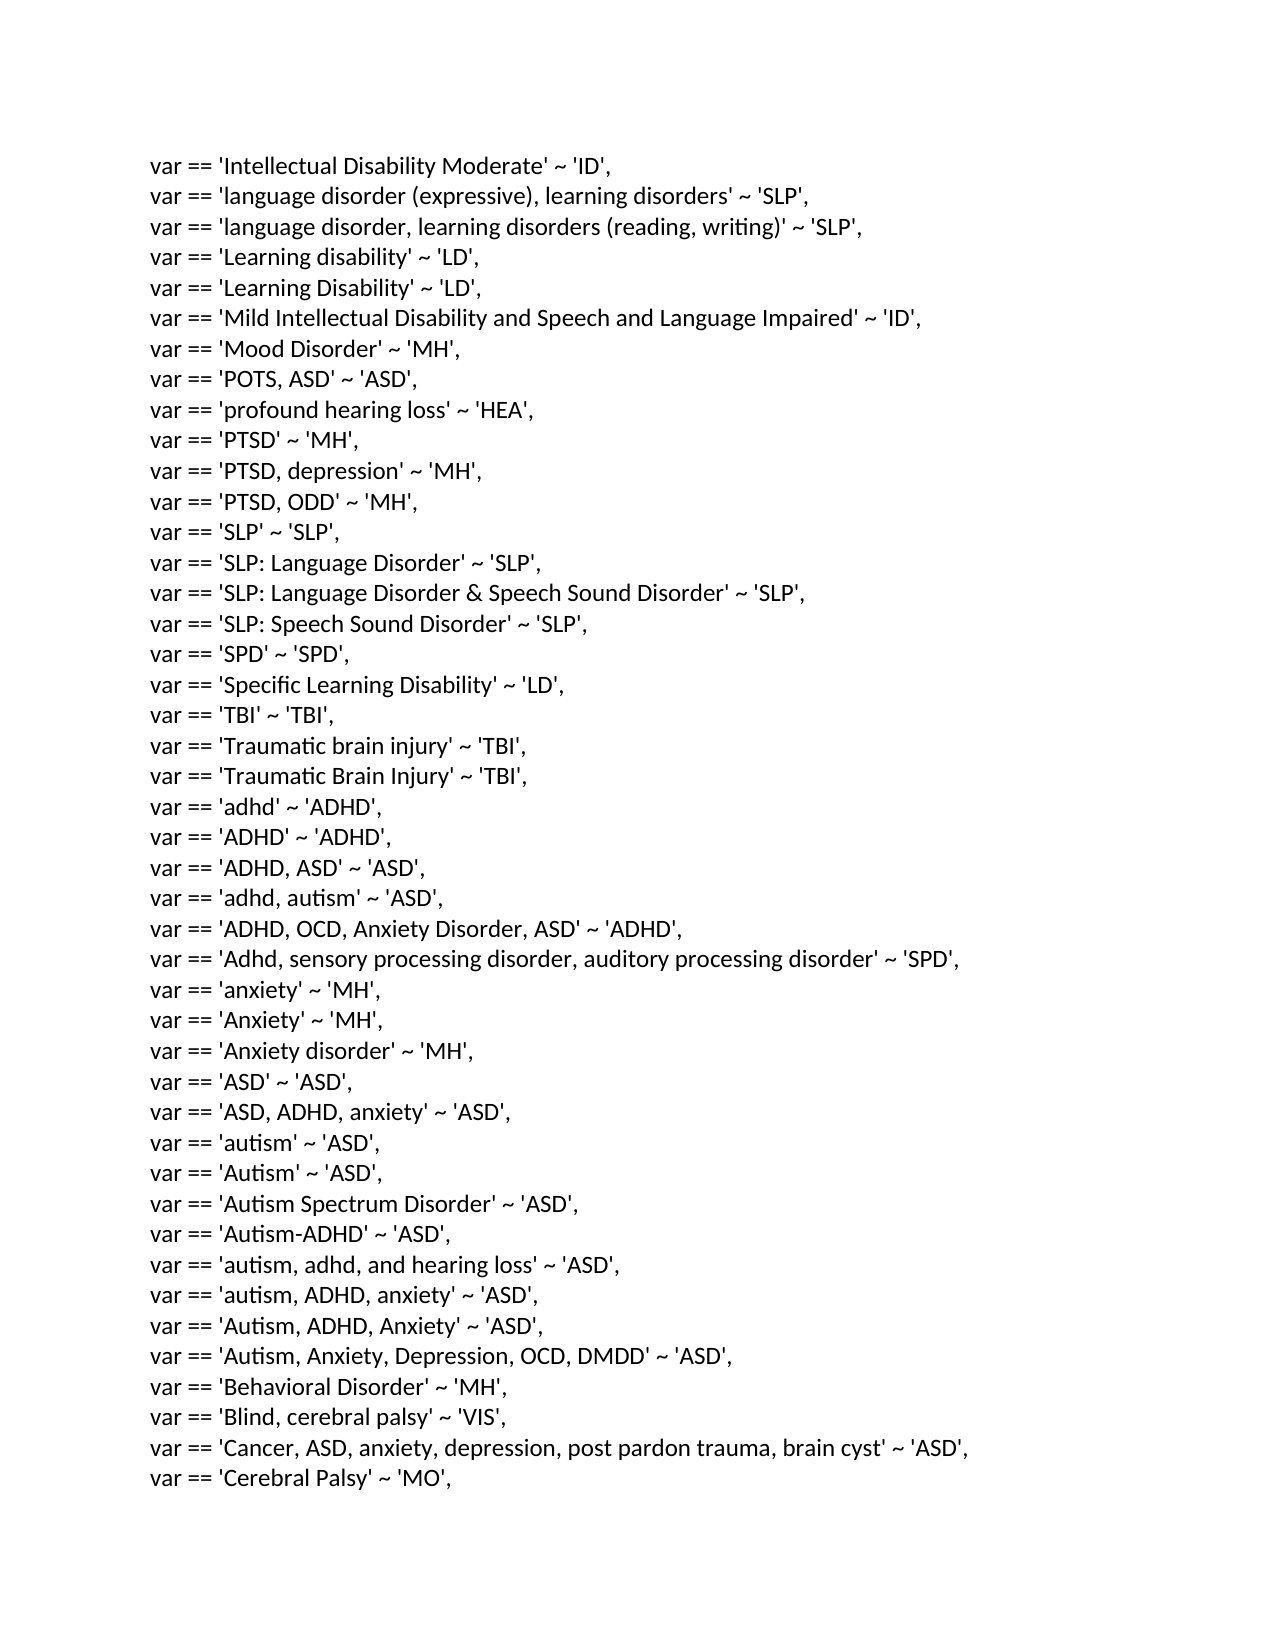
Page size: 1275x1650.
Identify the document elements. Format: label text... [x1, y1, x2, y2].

text var == 'Learning disability' ~ 'LD', [150, 242, 1125, 272]
text var == 'Traumatic Brain Injury' ~ 'TBI', [150, 760, 1125, 791]
text var == 'Mood Disorder' ~ 'MH', [150, 333, 1125, 364]
text var == 'autism, ADHD, anxiety' ~ 'ASD', [150, 1279, 1125, 1310]
text var == 'Autism Spectrum Disorder' ~ 'ASD', [150, 1188, 1125, 1218]
text var == 'Traumatic brain injury' ~ 'TBI', [150, 730, 1125, 760]
text var == 'ADHD' ~ 'ADHD', [150, 821, 1125, 852]
text var == 'Cerebral Palsy' ~ 'MO', [150, 1462, 1125, 1493]
text var == 'autism' ~ 'ASD', [150, 1127, 1125, 1157]
text var == 'Autism, Anxiety, Depression, OCD, DMDD' ~ 'ASD', [150, 1340, 1125, 1371]
text var == 'language disorder (expressive), learning disorders' ~ 'SLP', [150, 181, 1125, 211]
text var == 'SLP: Language Disorder & Speech Sound Disorder' ~ 'SLP', [150, 577, 1125, 608]
text var == 'Mild Intellectual Disability and Speech and Language Impaired' ~ 'ID', [150, 303, 1125, 333]
text var == 'SLP' ~ 'SLP', [150, 516, 1125, 547]
text var == 'Autism, ADHD, Anxiety' ~ 'ASD', [150, 1310, 1125, 1340]
text var == 'ASD' ~ 'ASD', [150, 1066, 1125, 1096]
text var == 'POTS, ASD' ~ 'ASD', [150, 364, 1125, 394]
text var == 'Specific Learning Disability' ~ 'LD', [150, 669, 1125, 699]
text var == 'adhd' ~ 'ADHD', [150, 791, 1125, 821]
text var == 'Intellectual Disability Moderate' ~ 'ID', [150, 150, 1125, 181]
text var == 'autism, adhd, and hearing loss' ~ 'ASD', [150, 1249, 1125, 1279]
text var == 'Adhd, sensory processing disorder, auditory processing disorder' ~ 'SPD', [150, 943, 1125, 974]
text var == 'SPD' ~ 'SPD', [150, 638, 1125, 669]
text var == 'Anxiety disorder' ~ 'MH', [150, 1035, 1125, 1066]
text var == 'Cancer, ASD, anxiety, depression, post pardon trauma, brain cyst' ~ 'ASD', [150, 1432, 1125, 1462]
text var == 'ADHD, ASD' ~ 'ASD', [150, 852, 1125, 882]
text var == 'Autism-ADHD' ~ 'ASD', [150, 1218, 1125, 1249]
text var == 'Learning Disability' ~ 'LD', [150, 272, 1125, 303]
text var == 'ASD, ADHD, anxiety' ~ 'ASD', [150, 1096, 1125, 1127]
text var == 'PTSD, ODD' ~ 'MH', [150, 486, 1125, 516]
text var == 'Behavioral Disorder' ~ 'MH', [150, 1371, 1125, 1401]
text var == 'ADHD, OCD, Anxiety Disorder, ASD' ~ 'ADHD', [150, 913, 1125, 943]
text var == 'Blind, cerebral palsy' ~ 'VIS', [150, 1401, 1125, 1432]
text var == 'profound hearing loss' ~ 'HEA', [150, 394, 1125, 425]
text var == 'Autism' ~ 'ASD', [150, 1157, 1125, 1188]
text var == 'language disorder, learning disorders (reading, writing)' ~ 'SLP', [150, 211, 1125, 242]
text var == 'adhd, autism' ~ 'ASD', [150, 882, 1125, 913]
text var == 'PTSD' ~ 'MH', [150, 425, 1125, 455]
text var == 'SLP: Speech Sound Disorder' ~ 'SLP', [150, 608, 1125, 638]
text var == 'anxiety' ~ 'MH', [150, 974, 1125, 1004]
text var == 'SLP: Language Disorder' ~ 'SLP', [150, 547, 1125, 577]
text var == 'TBI' ~ 'TBI', [150, 699, 1125, 730]
text var == 'Anxiety' ~ 'MH', [150, 1004, 1125, 1035]
text var == 'PTSD, depression' ~ 'MH', [150, 455, 1125, 486]
